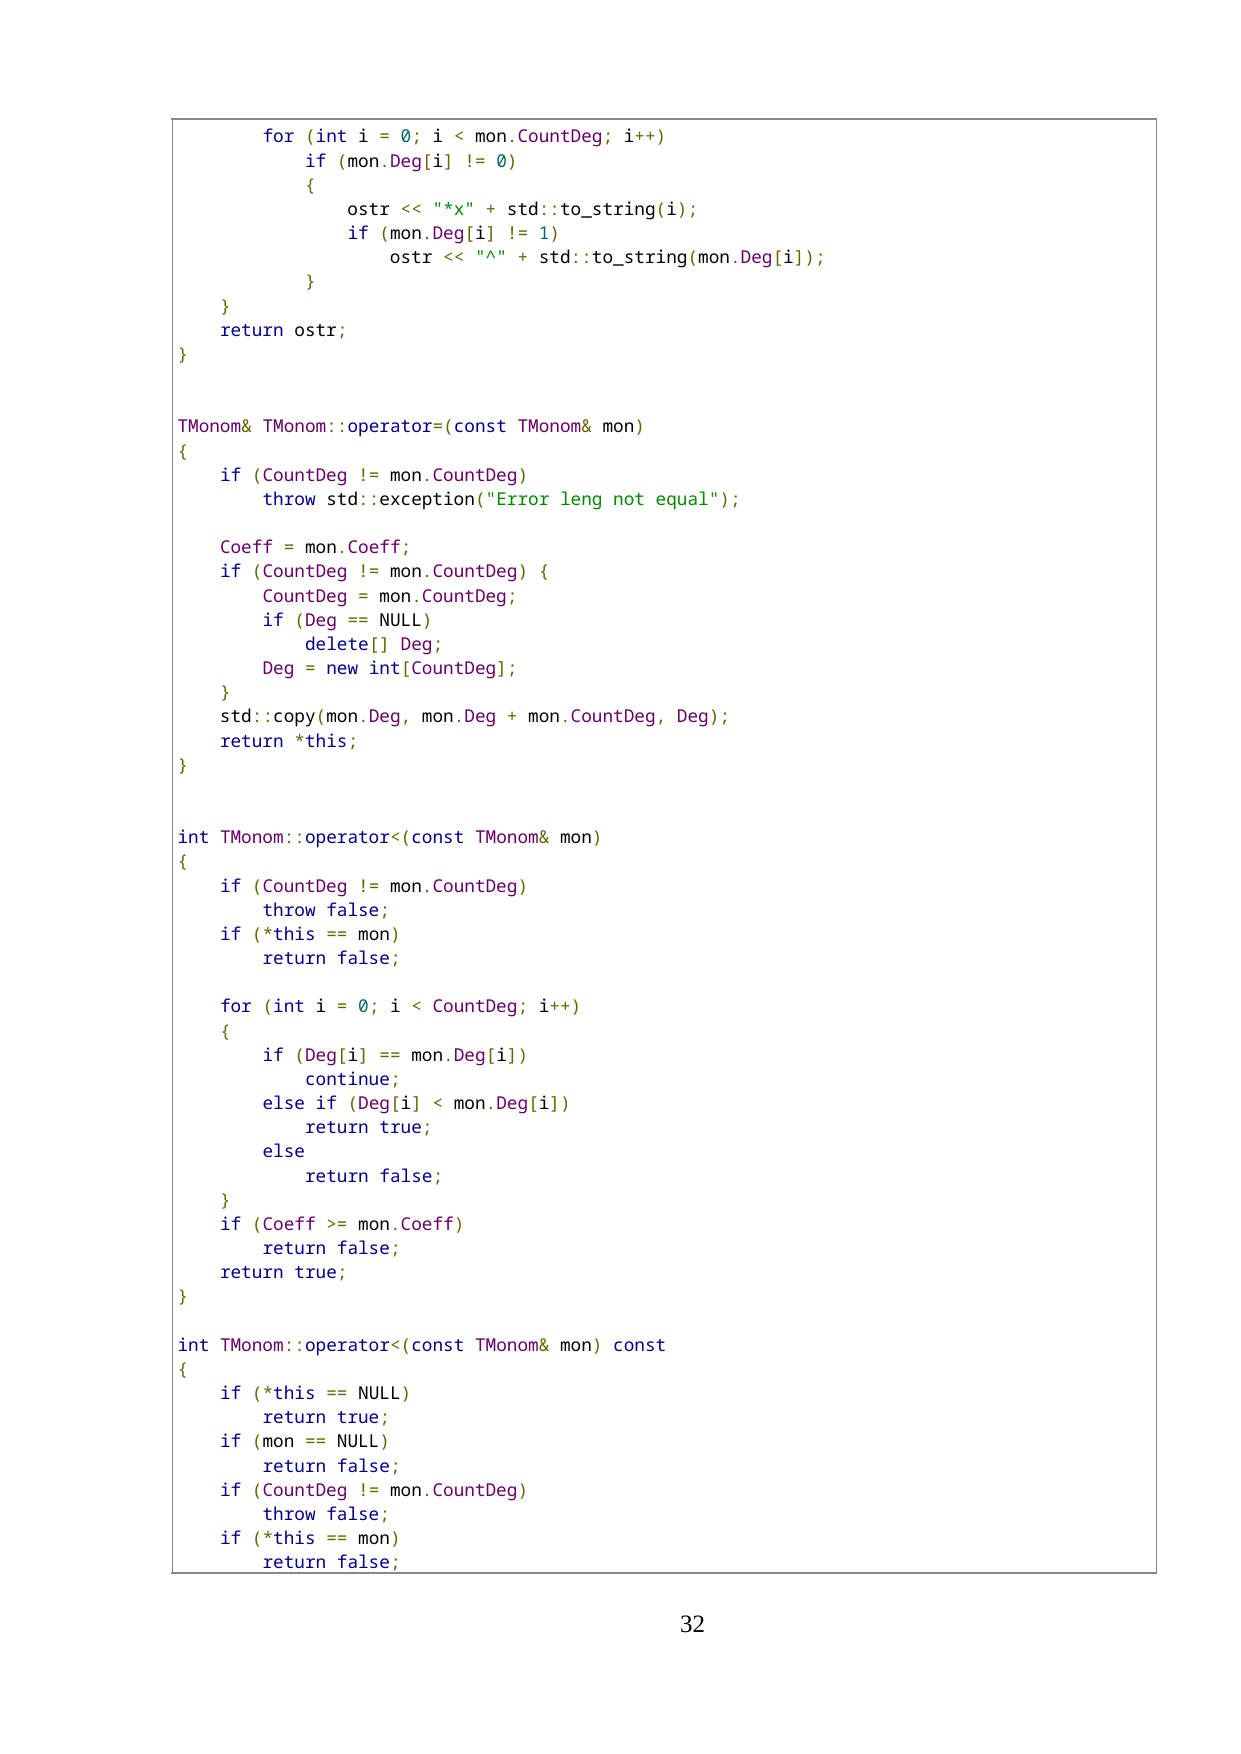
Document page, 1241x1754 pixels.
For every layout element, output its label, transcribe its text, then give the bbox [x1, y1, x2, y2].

text { [177, 438, 1152, 462]
text for (int i = 0; i < mon.CountDeg; i++) [173, 120, 1156, 148]
text ostr << "*x" + std::to_string(i); [177, 196, 1152, 221]
text } [177, 341, 1152, 366]
text TMonom& TMonom::operator=(const TMonom& mon) [177, 414, 1152, 438]
text return false; [177, 1236, 1152, 1260]
text if (*this == mon) [177, 921, 1152, 946]
text } [177, 752, 1152, 776]
text if (CountDeg != mon.CountDeg) [177, 462, 1152, 486]
text if (Deg[i] == mon.Deg[i]) [177, 1042, 1152, 1066]
text return true; [177, 1405, 1152, 1429]
text std::copy(mon.Deg, mon.Deg + mon.CountDeg, Deg); [177, 704, 1152, 728]
text Deg = new int[CountDeg]; [177, 656, 1152, 680]
text return *this; [177, 728, 1152, 752]
text if (CountDeg != mon.CountDeg) [177, 1477, 1152, 1501]
text return false; [177, 1550, 1152, 1572]
text { [177, 849, 1152, 873]
text } [177, 269, 1152, 293]
text return false; [177, 1453, 1152, 1477]
text Coeff = mon.Coeff; [177, 535, 1152, 559]
text return true; [177, 1115, 1152, 1139]
text throw false; [177, 1501, 1152, 1526]
text } [177, 680, 1152, 704]
text throw false; [177, 897, 1152, 921]
text if (*this == mon) [177, 1526, 1152, 1550]
text return false; [177, 946, 1152, 970]
text delete[] Deg; [177, 631, 1152, 656]
text ostr << "^" + std::to_string(mon.Deg[i]); [177, 245, 1152, 269]
text if (*this == NULL) [177, 1381, 1152, 1405]
text } [177, 293, 1152, 317]
text if (Deg == NULL) [177, 607, 1152, 631]
text if (CountDeg != mon.CountDeg) [177, 873, 1152, 897]
text if (Coeff >= mon.Coeff) [177, 1211, 1152, 1236]
text throw std::exception("Error leng not equal"); [177, 486, 1152, 511]
text continue; [177, 1066, 1152, 1091]
text for (int i = 0; i < CountDeg; i++) [177, 994, 1152, 1018]
text if (mon.Deg[i] != 1) [177, 221, 1152, 245]
text if (CountDeg != mon.CountDeg) { [177, 559, 1152, 583]
text { [177, 1356, 1152, 1381]
text } [177, 1187, 1152, 1211]
text CountDeg = mon.CountDeg; [177, 583, 1152, 607]
text { [177, 1018, 1152, 1042]
text if (mon.Deg[i] != 0) [177, 148, 1152, 172]
text else [177, 1139, 1152, 1163]
text return true; [177, 1260, 1152, 1284]
text { [177, 172, 1152, 196]
text int TMonom::operator<(const TMonom& mon) [177, 825, 1152, 849]
text return false; [177, 1163, 1152, 1187]
text return ostr; [177, 317, 1152, 341]
text } [177, 1284, 1152, 1308]
text int TMonom::operator<(const TMonom& mon) const [177, 1332, 1152, 1356]
text else if (Deg[i] < mon.Deg[i]) [177, 1091, 1152, 1115]
text if (mon == NULL) [177, 1429, 1152, 1453]
